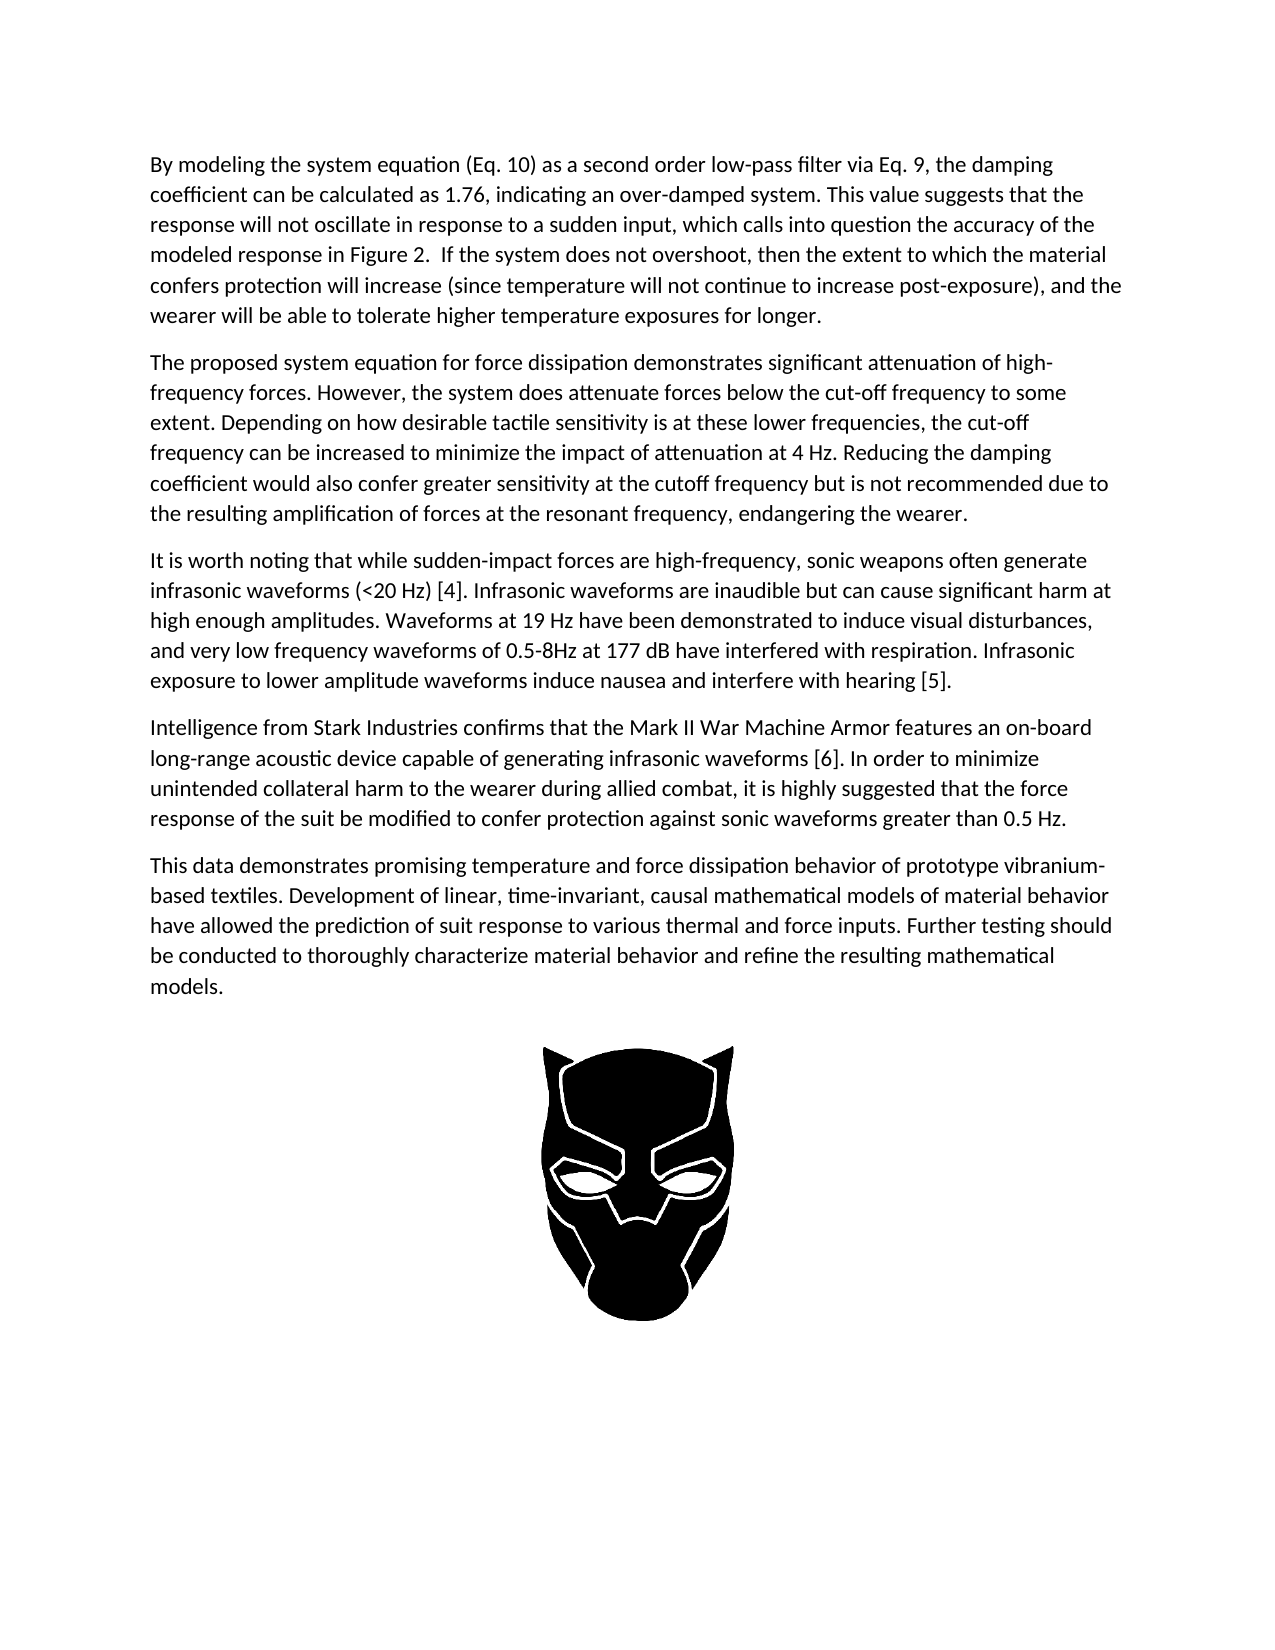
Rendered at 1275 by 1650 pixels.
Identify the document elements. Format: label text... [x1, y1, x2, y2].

text By modeling the system equation (Eq. 10) as a second order low-pass filter via Eq. 9, the damping coefficient can be calculated as 1.76, indicating an over-damped system. This value suggests that the response will not oscillate in response to a sudden input, which calls into question the accuracy of the modeled response in Figure 2. If the system does not overshoot, then the extent to which the material confers protection will increase (since temperature will not continue to increase post-exposure), and the wearer will be able to tolerate higher temperature exposures for longer. [150, 150, 1125, 329]
text The proposed system equation for force dissipation demonstrates significant attenuation of high-frequency forces. However, the system does attenuate forces below the cut-off frequency to some extent. Depending on how desirable tactile sensitivity is at these lower frequencies, the cut-off frequency can be increased to minimize the impact of attenuation at 4 Hz. Reducing the damping coefficient would also confer greater sensitivity at the cutoff frequency but is not recommended due to the resulting amplification of forces at the resonant frequency, endangering the wearer. [150, 348, 1125, 527]
text Intelligence from Stark Industries confirms that the Mark II War Machine Armor features an on-board long-range acoustic device capable of generating infrasonic waveforms [6]. In order to minimize unintended collateral harm to the wearer during allied combat, it is highly suggested that the force response of the suit be modified to confer protection against sonic waveforms greater than 0.5 Hz. [150, 713, 1125, 832]
text It is worth noting that while sudden-impact forces are high-frequency, sonic weapons often generate infrasonic waveforms (<20 Hz) [4]. Infrasonic waveforms are inaudible but can cause significant harm at high enough amplitudes. Waveforms at 19 Hz have been demonstrated to induce visual disturbances, and very low frequency waveforms of 0.5-8Hz at 177 dB have interfered with respiration. Infrasonic exposure to lower amplitude waveforms induce nausea and interfere with hearing [5]. [150, 546, 1125, 695]
picture [541, 1046, 734, 1321]
text This data demonstrates promising temperature and force dissipation behavior of prototype vibranium-based textiles. Development of linear, time-invariant, causal mathematical models of material behavior have allowed the prediction of suit response to various thermal and force inputs. Further testing should be conducted to thoroughly characterize material behavior and refine the resulting mathematical models. [150, 851, 1125, 1000]
